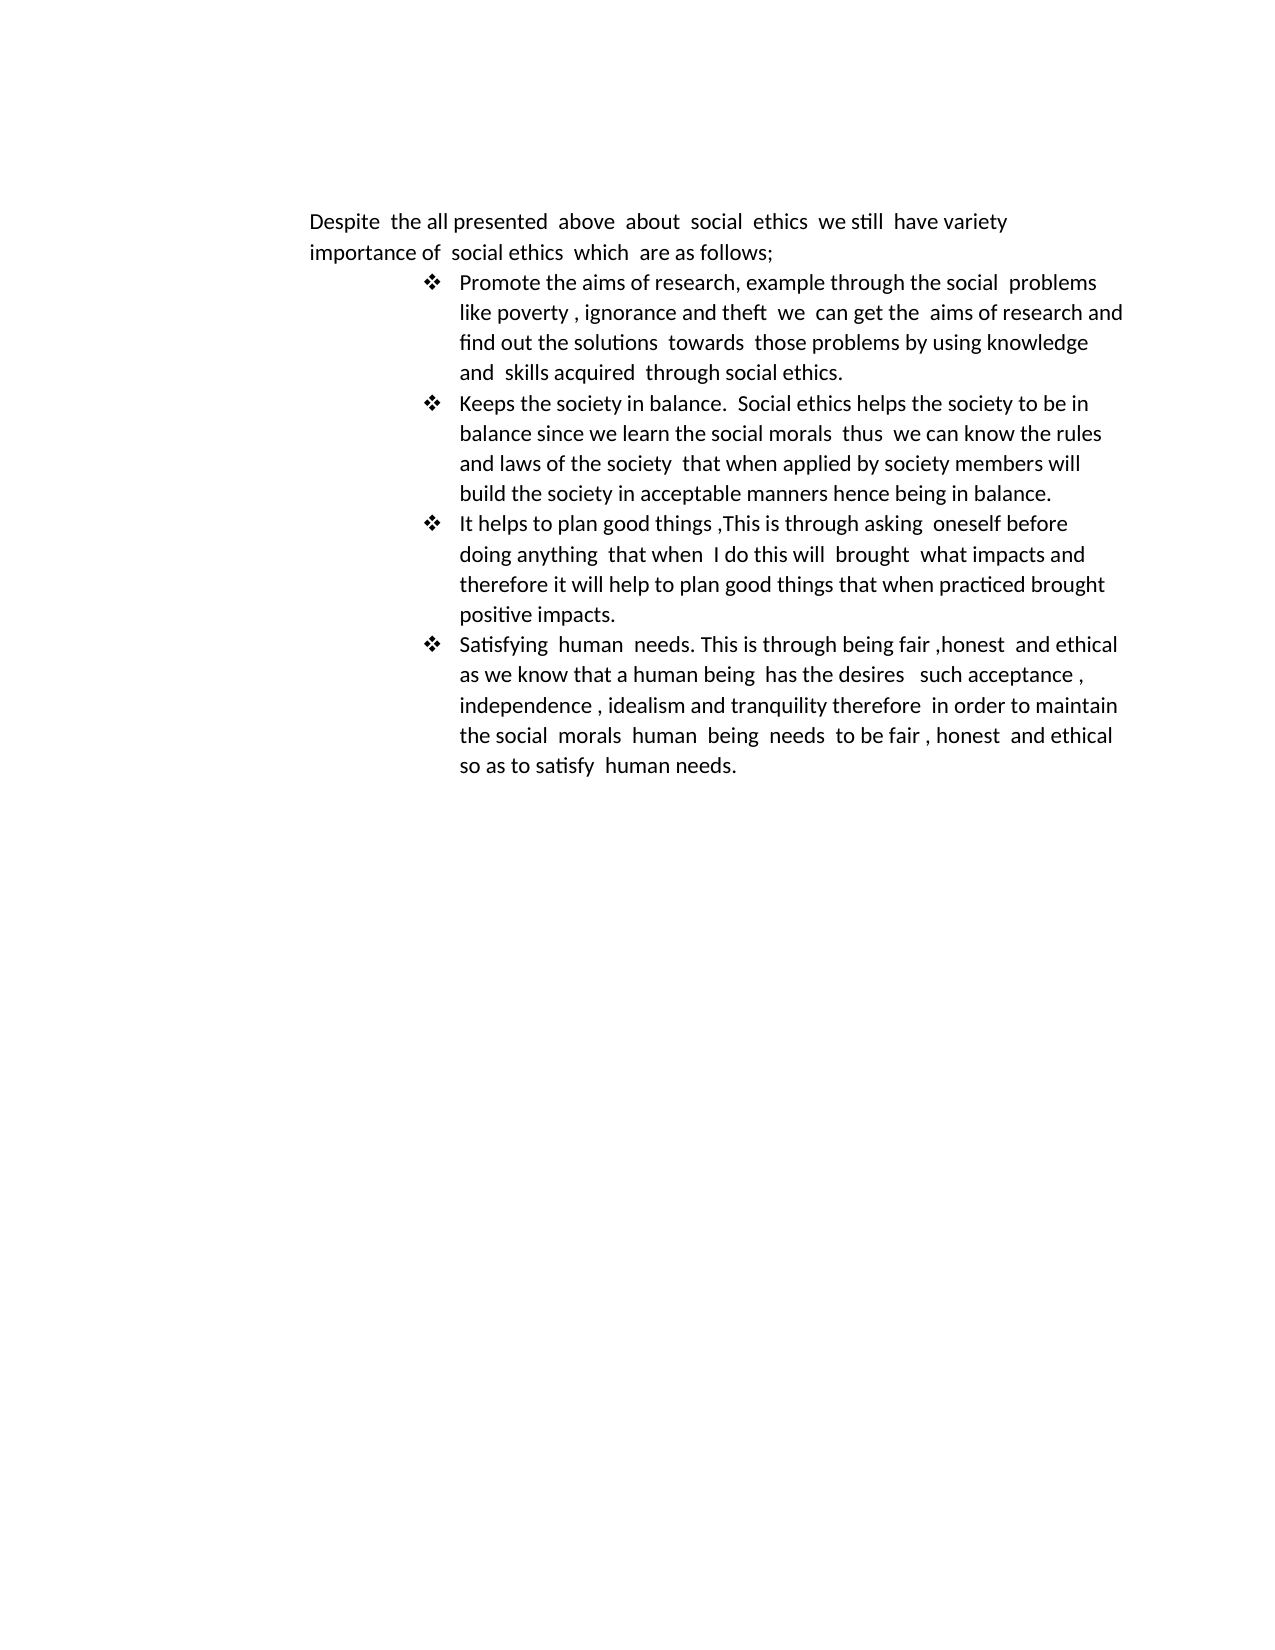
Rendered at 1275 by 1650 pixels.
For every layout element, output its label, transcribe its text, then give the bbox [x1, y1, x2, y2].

list It helps to plan good things ,This is through asking oneself before doing anything that when I do this will brought what impacts and therefore it will help to plan good things that when practiced brought positive impacts. [422, 509, 1125, 628]
list Promote the aims of research, example through the social problems like poverty , ignorance and theft we can get the aims of research and find out the solutions towards those problems by using knowledge and skills acquired through social ethics. [422, 268, 1125, 386]
list Satisfying human needs. This is through being fair ,honest and ethical as we know that a human being has the desires such acceptance , independence , idealism and tranquility therefore in order to maintain the social morals human being needs to be fair , honest and ethical so as to satisfy human needs. [422, 630, 1125, 779]
list Keeps the society in balance. Social ethics helps the society to be in balance since we learn the social morals thus we can know the rules and laws of the society that when applied by society members will build the society in acceptable manners hence being in balance. [422, 389, 1125, 507]
list Despite the all presented above about social ethics we still have variety importance of social ethics which are as follows; [309, 207, 1125, 266]
